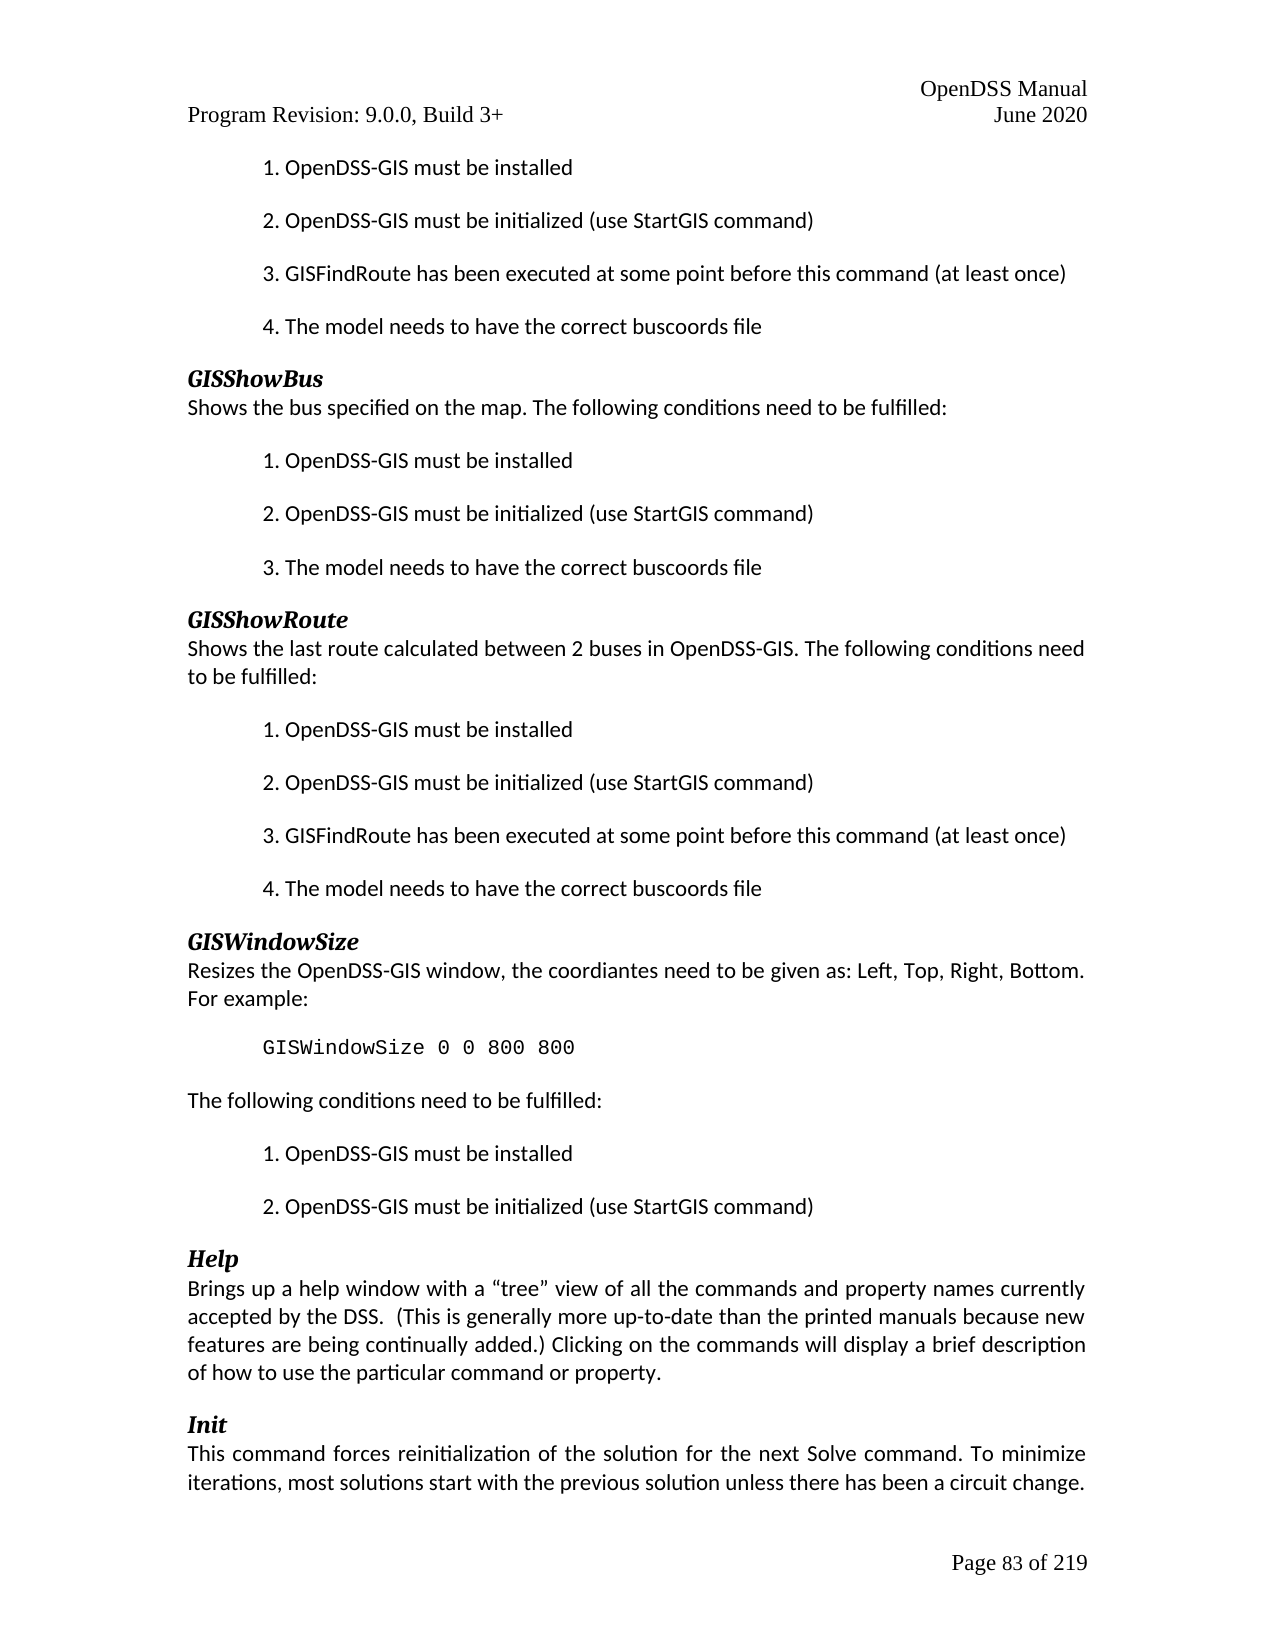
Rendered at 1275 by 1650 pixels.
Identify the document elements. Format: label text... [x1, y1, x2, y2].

subtitle Init [187, 1411, 1087, 1439]
subtitle Help [187, 1245, 1087, 1274]
text 1. OpenDSS-GIS must be installed [262, 447, 1087, 474]
text Resizes the OpenDSS-GIS window, the coordiantes need to be given as: Left, Top, Right, Bottom. For example: [187, 956, 1087, 1012]
text 4. The model needs to have the correct buscoords file [262, 874, 1087, 902]
text 1. OpenDSS-GIS must be installed [262, 153, 1087, 181]
text 3. The model needs to have the correct buscoords file [262, 553, 1087, 581]
text The following conditions need to be fulfilled: [187, 1086, 1087, 1114]
subtitle GISShowBus [187, 365, 1087, 393]
subtitle GISShowRoute [187, 606, 1087, 634]
text 2. OpenDSS-GIS must be initialized (use StartGIS command) [262, 1192, 1087, 1220]
text Shows the last route calculated between 2 buses in OpenDSS-GIS. The following conditions need to be fulfilled: [187, 634, 1087, 690]
text 2. OpenDSS-GIS must be initialized (use StartGIS command) [262, 768, 1087, 796]
text 2. OpenDSS-GIS must be initialized (use StartGIS command) [262, 499, 1087, 528]
text 3. GISFindRoute has been executed at some point before this command (at least once) [262, 821, 1087, 849]
text 1. OpenDSS-GIS must be installed [262, 1139, 1087, 1167]
text Shows the bus specified on the map. The following conditions need to be fulfilled: [187, 393, 1087, 422]
subtitle GISWindowSize [187, 927, 1087, 956]
text 2. OpenDSS-GIS must be initialized (use StartGIS command) [262, 206, 1087, 234]
text 1. OpenDSS-GIS must be installed [262, 715, 1087, 743]
text Brings up a help window with a “tree” view of all the commands and property names currently accepted by the DSS. (This is generally more up-to-date than the printed manuals because new features are being continually added.) Clicking on the commands will display a brief description of how to use the particular command or property. [187, 1274, 1087, 1386]
text 3. GISFindRoute has been executed at some point before this command (at least once) [262, 259, 1087, 287]
text 4. The model needs to have the correct buscoords file [262, 312, 1087, 340]
text GISWindowSize 0 0 800 800 [187, 1037, 1087, 1061]
